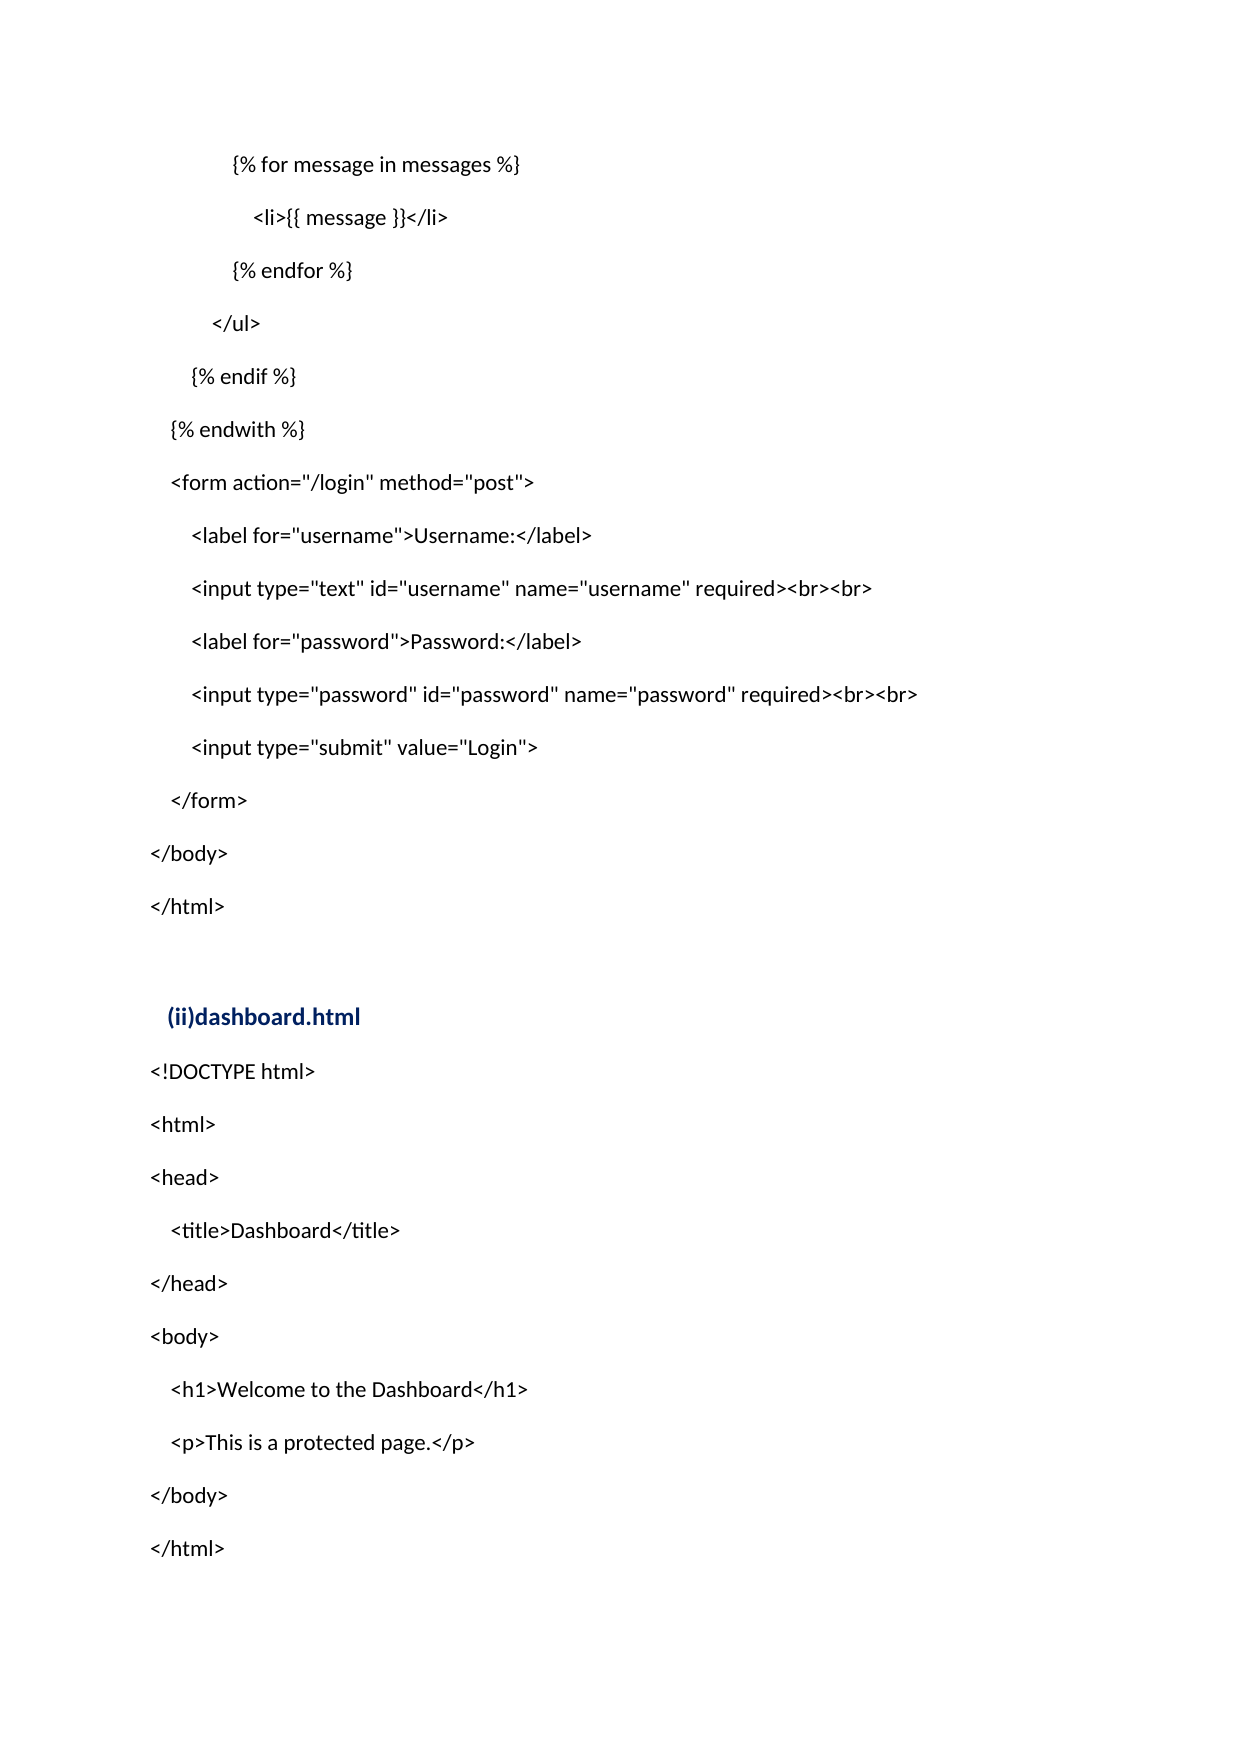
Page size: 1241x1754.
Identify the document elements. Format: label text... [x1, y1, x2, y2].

text (ii)dashboard.html [150, 1001, 1090, 1032]
text <h1>Welcome to the Dashboard</h1> [150, 1375, 1090, 1403]
text <label for="password">Password:</label> [150, 627, 1090, 655]
text <form action="/login" method="post"> [150, 468, 1090, 496]
text </html> [150, 1534, 1090, 1562]
text <!DOCTYPE html> [150, 1057, 1090, 1085]
text <head> [150, 1163, 1090, 1191]
text <label for="username">Username:</label> [150, 521, 1090, 549]
text </form> [150, 786, 1090, 814]
text <p>This is a protected page.</p> [150, 1428, 1090, 1456]
text {% endif %} [150, 362, 1090, 390]
text <input type="password" id="password" name="password" required><br><br> [150, 680, 1090, 708]
text {% for message in messages %} [150, 150, 1090, 178]
text <input type="submit" value="Login"> [150, 733, 1090, 761]
text <li>{{ message }}</li> [150, 203, 1090, 231]
text </html> [150, 892, 1090, 920]
text </head> [150, 1269, 1090, 1297]
text <title>Dashboard</title> [150, 1216, 1090, 1244]
text </body> [150, 1481, 1090, 1509]
text {% endfor %} [150, 256, 1090, 284]
text <input type="text" id="username" name="username" required><br><br> [150, 574, 1090, 602]
text <body> [150, 1322, 1090, 1350]
text </ul> [150, 309, 1090, 337]
text {% endwith %} [150, 415, 1090, 443]
text <html> [150, 1110, 1090, 1138]
text </body> [150, 839, 1090, 867]
